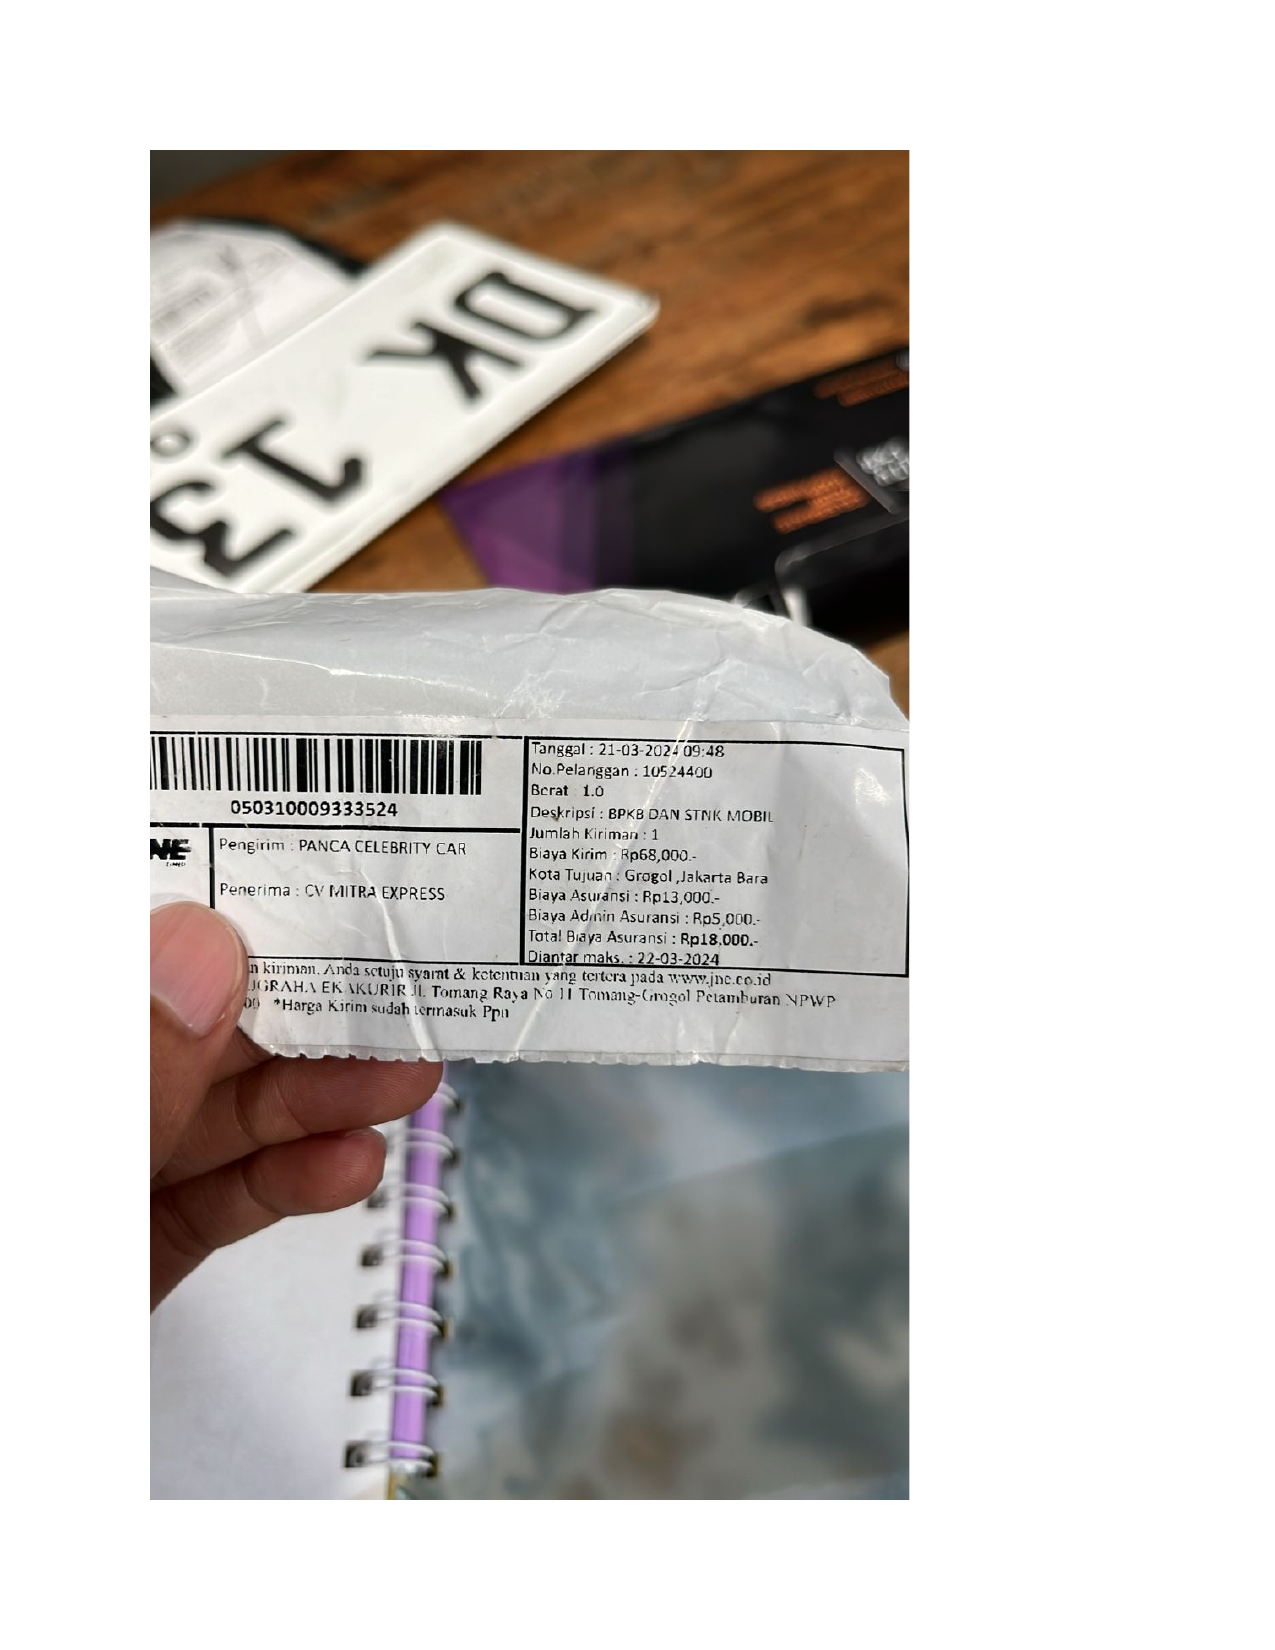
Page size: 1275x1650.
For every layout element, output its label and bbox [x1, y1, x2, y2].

picture [150, 150, 910, 1500]
